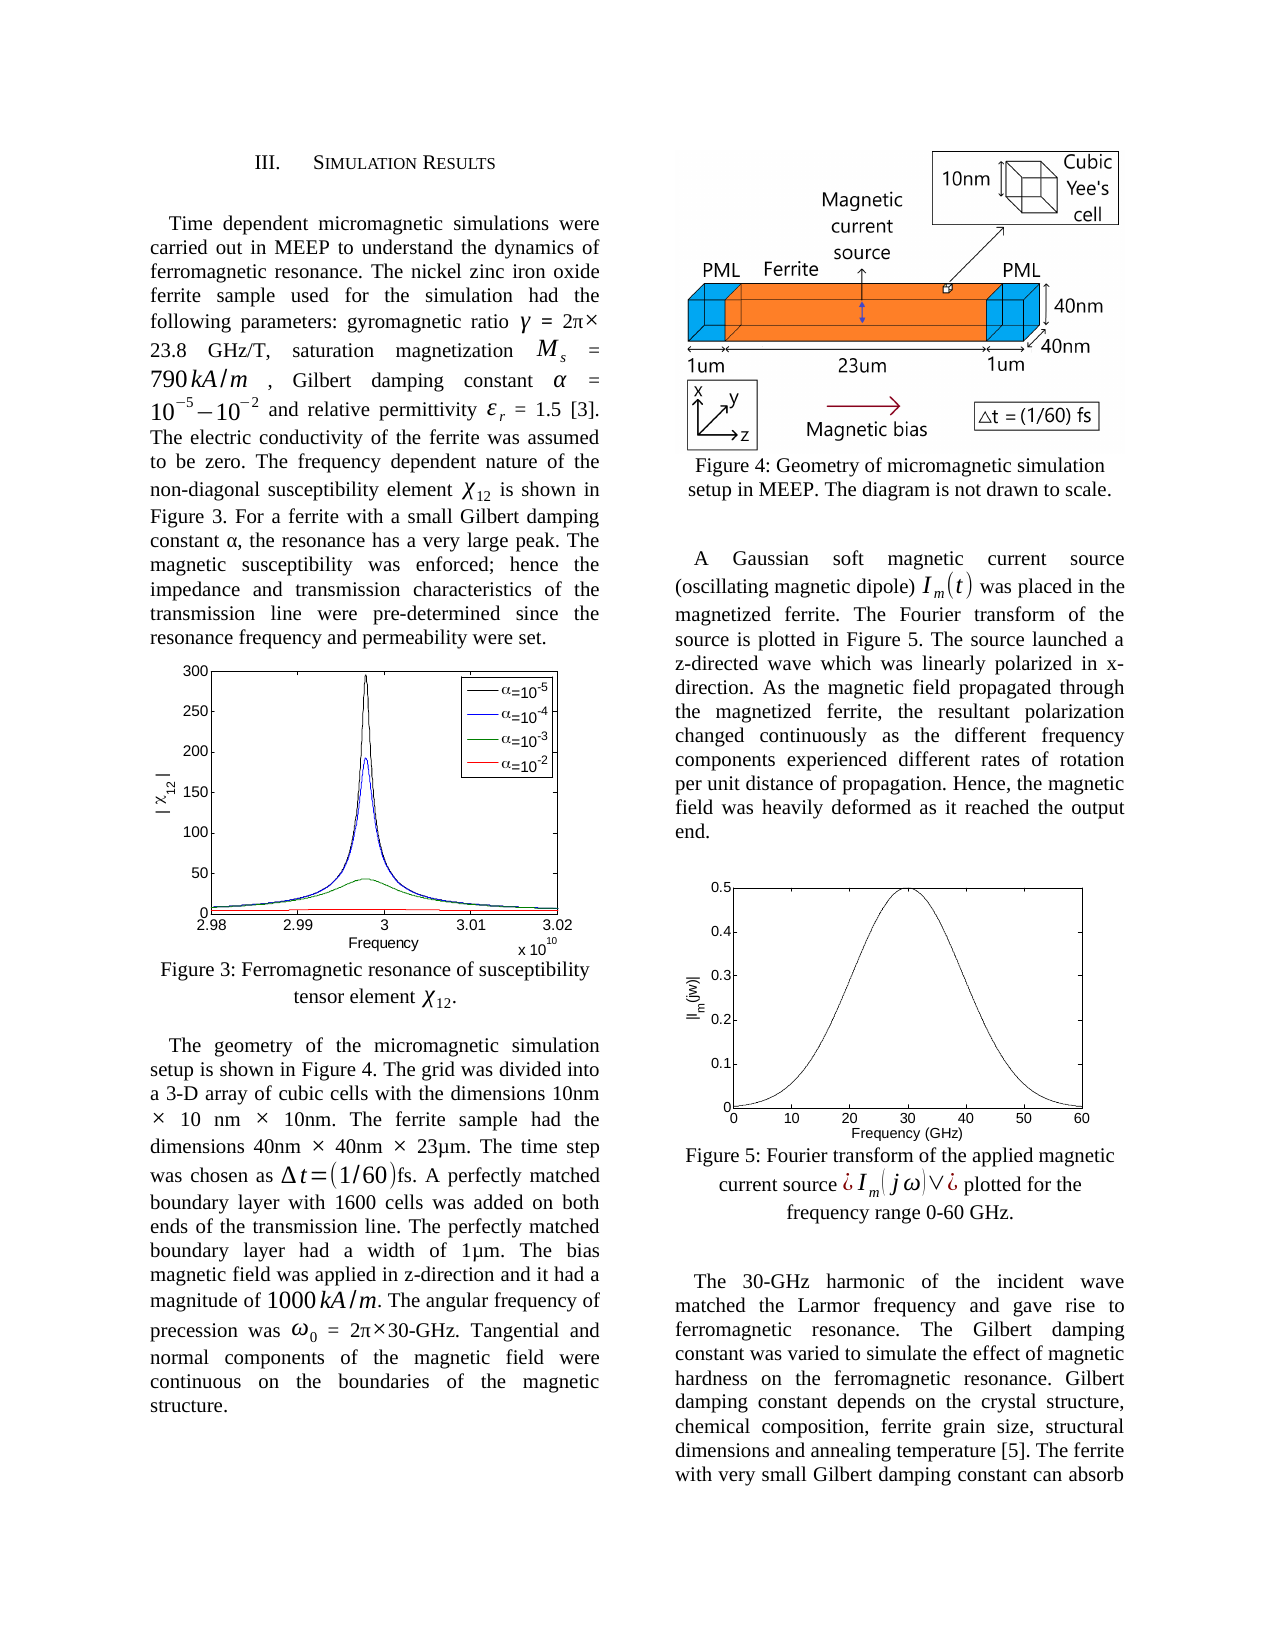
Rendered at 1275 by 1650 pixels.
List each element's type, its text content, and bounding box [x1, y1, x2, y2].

subtitle Simulation Results [150, 150, 600, 174]
text The geometry of the micromagnetic simulation setup is shown in Figure 4. The grid was divided into a 3-D array of cubic cells with the dimensions 10nm 10 nm 10nm. The ferrite sample had the dimensions 40nm 40nm 23µm. The time step was chosen as fs. A perfectly matched boundary layer with 1600 cells was added on both ends of the transmission line. The perfectly matched boundary layer had a width of 1µm. The bias magnetic field was applied in z-direction and it had a magnitude of . The angular frequency of precession was = 2π30-GHz. Tangential and normal components of the magnetic field were continuous on the boundaries of the magnetic structure. [150, 1033, 600, 1417]
text Figure 3: Ferromagnetic resonance of susceptibility tensor element . [150, 956, 600, 1012]
text Figure 4: Geometry of micromagnetic simulation setup in MEEP. The diagram is not drawn to scale. [675, 454, 1125, 501]
picture [675, 150, 1125, 454]
text A Gaussian soft magnetic current source (oscillating magnetic dipole) was placed in the magnetized ferrite. The Fourier transform of the source is plotted in Figure 5. The source launched a z-directed wave which was linearly polarized in x-direction. As the magnetic field propagated through the magnetized ferrite, the resultant polarization changed continuously as the different frequency components experienced different rates of rotation per unit distance of propagation. Hence, the magnetic field was heavily deformed as it reached the output end. [675, 546, 1125, 843]
text Figure 5: Fourier transform of the applied magnetic current source plotted for the frequency range 0-60 GHz. [675, 1143, 1125, 1224]
text Time dependent micromagnetic simulations were carried out in MEEP to understand the dynamics of ferromagnetic resonance. The nickel zinc iron oxide ferrite sample used for the simulation had the following parameters: gyromagnetic ratio = 2π23.8 GHz/T, saturation magnetization = , Gilbert damping constant = and relative permittivity = 1.5 [3]. The electric conductivity of the ferrite was assumed to be zero. The frequency dependent nature of the non-diagonal susceptibility element is shown in Figure 3. For a ferrite with a small Gilbert damping constant α, the resonance has a very large peak. The magnetic susceptibility was enforced; hence the impedance and transmission characteristics of the transmission line were pre-determined since the resonance frequency and permeability were set. [150, 211, 600, 649]
